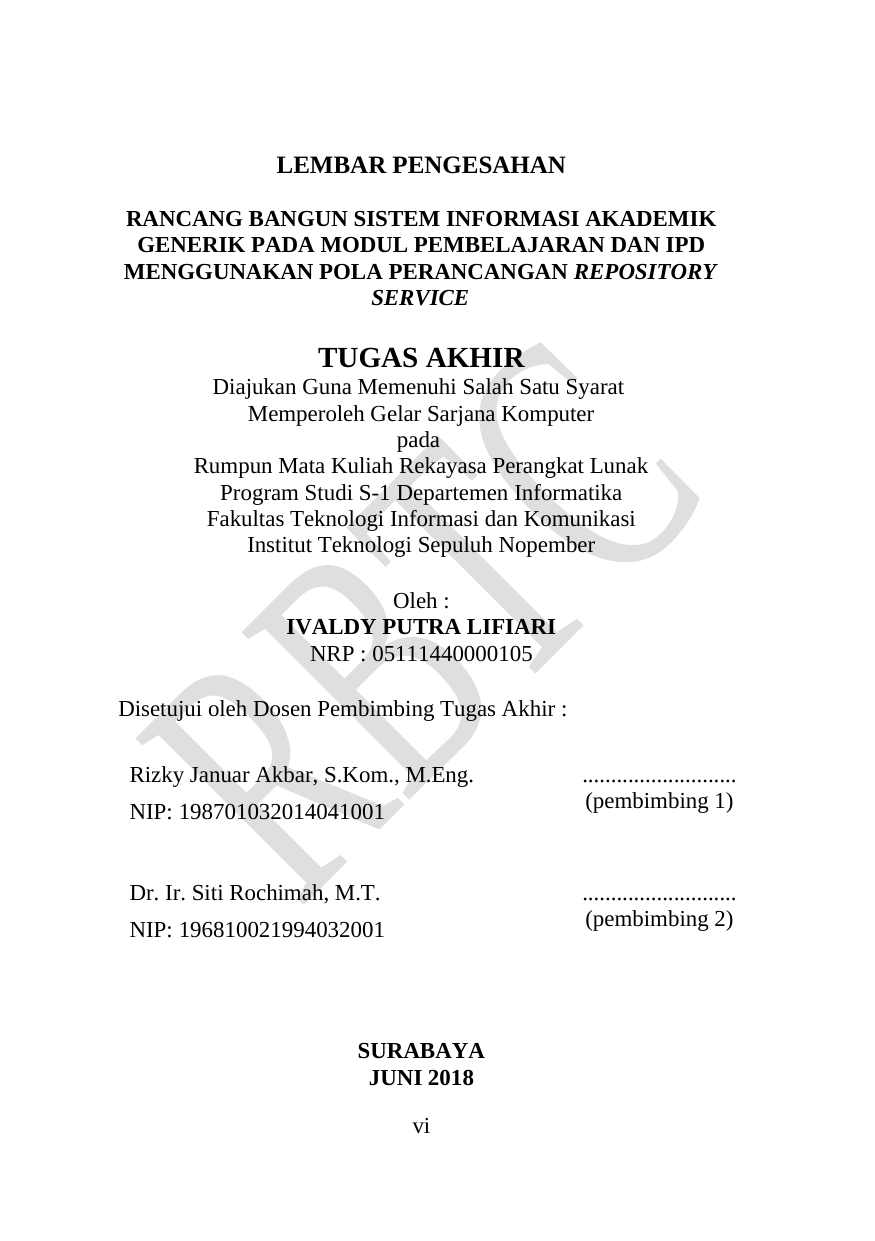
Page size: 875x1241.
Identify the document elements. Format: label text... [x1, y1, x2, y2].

table_header ........................... (pembimbing 1) [570, 751, 749, 868]
table_header Rizky Januar Akbar, S.Kom., M.Eng. NIP: 198701032014041001 [118, 751, 570, 868]
text Surabaya juni 2018 [118, 1037, 724, 1090]
text RANCANG BANGUN SISTEM INFORMASI AKADEMIK GENERIK PADA MODUL PEMBELAJARAN DAN IPD MENGGUNAKAN POLA PERANCANGAN REPOSITORY SERVICE [118, 205, 724, 311]
table_cell ........................... (pembimbing 2) [570, 869, 749, 952]
text LEMBAR PENGESAHAN [118, 150, 724, 179]
text Disetujui oleh Dosen Pembimbing Tugas Akhir : [118, 695, 724, 721]
text TUGAS AKHIR Diajukan Guna Memenuhi Salah Satu Syarat Memperoleh Gelar Sarjana Komputer pada Rumpun Mata Kuliah Rekayasa Perangkat Lunak Program Studi S-1 Departemen Informatika Fakultas Teknologi Informasi dan Komunikasi Institut Teknologi Sepuluh Nopember [118, 340, 724, 558]
table_cell Dr. Ir. Siti Rochimah, M.T. NIP: 196810021994032001 [118, 869, 570, 952]
text Oleh : IVALDY PUTRA LIFIARI NRP : 05111440000105 [118, 587, 724, 666]
